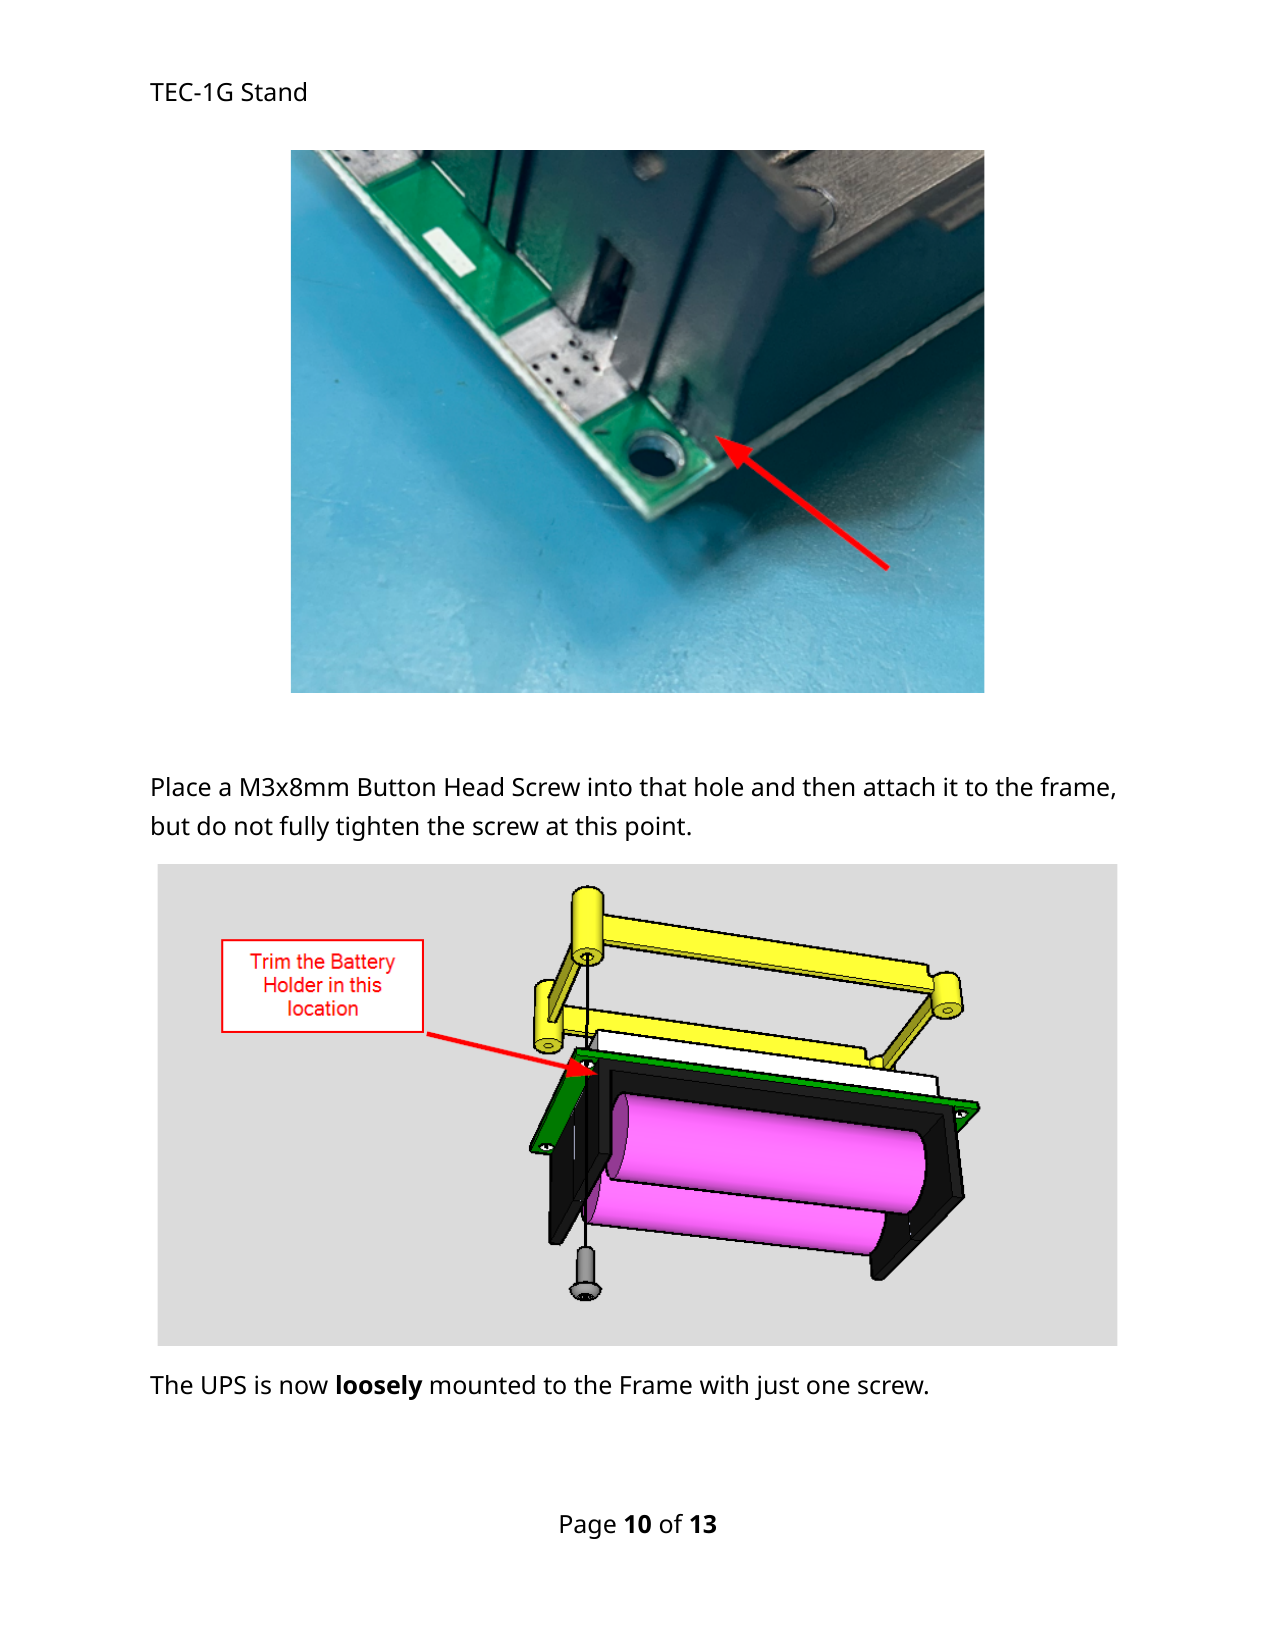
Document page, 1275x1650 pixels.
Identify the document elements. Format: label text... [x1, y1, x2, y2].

text Place a M3x8mm Button Head Screw into that hole and then attach it to the frame, but do not fully tighten the screw at this point. [150, 770, 1125, 843]
picture [290, 150, 985, 693]
picture [157, 864, 1118, 1346]
text The UPS is now loosely mounted to the Frame with just one screw. [150, 1368, 1125, 1402]
